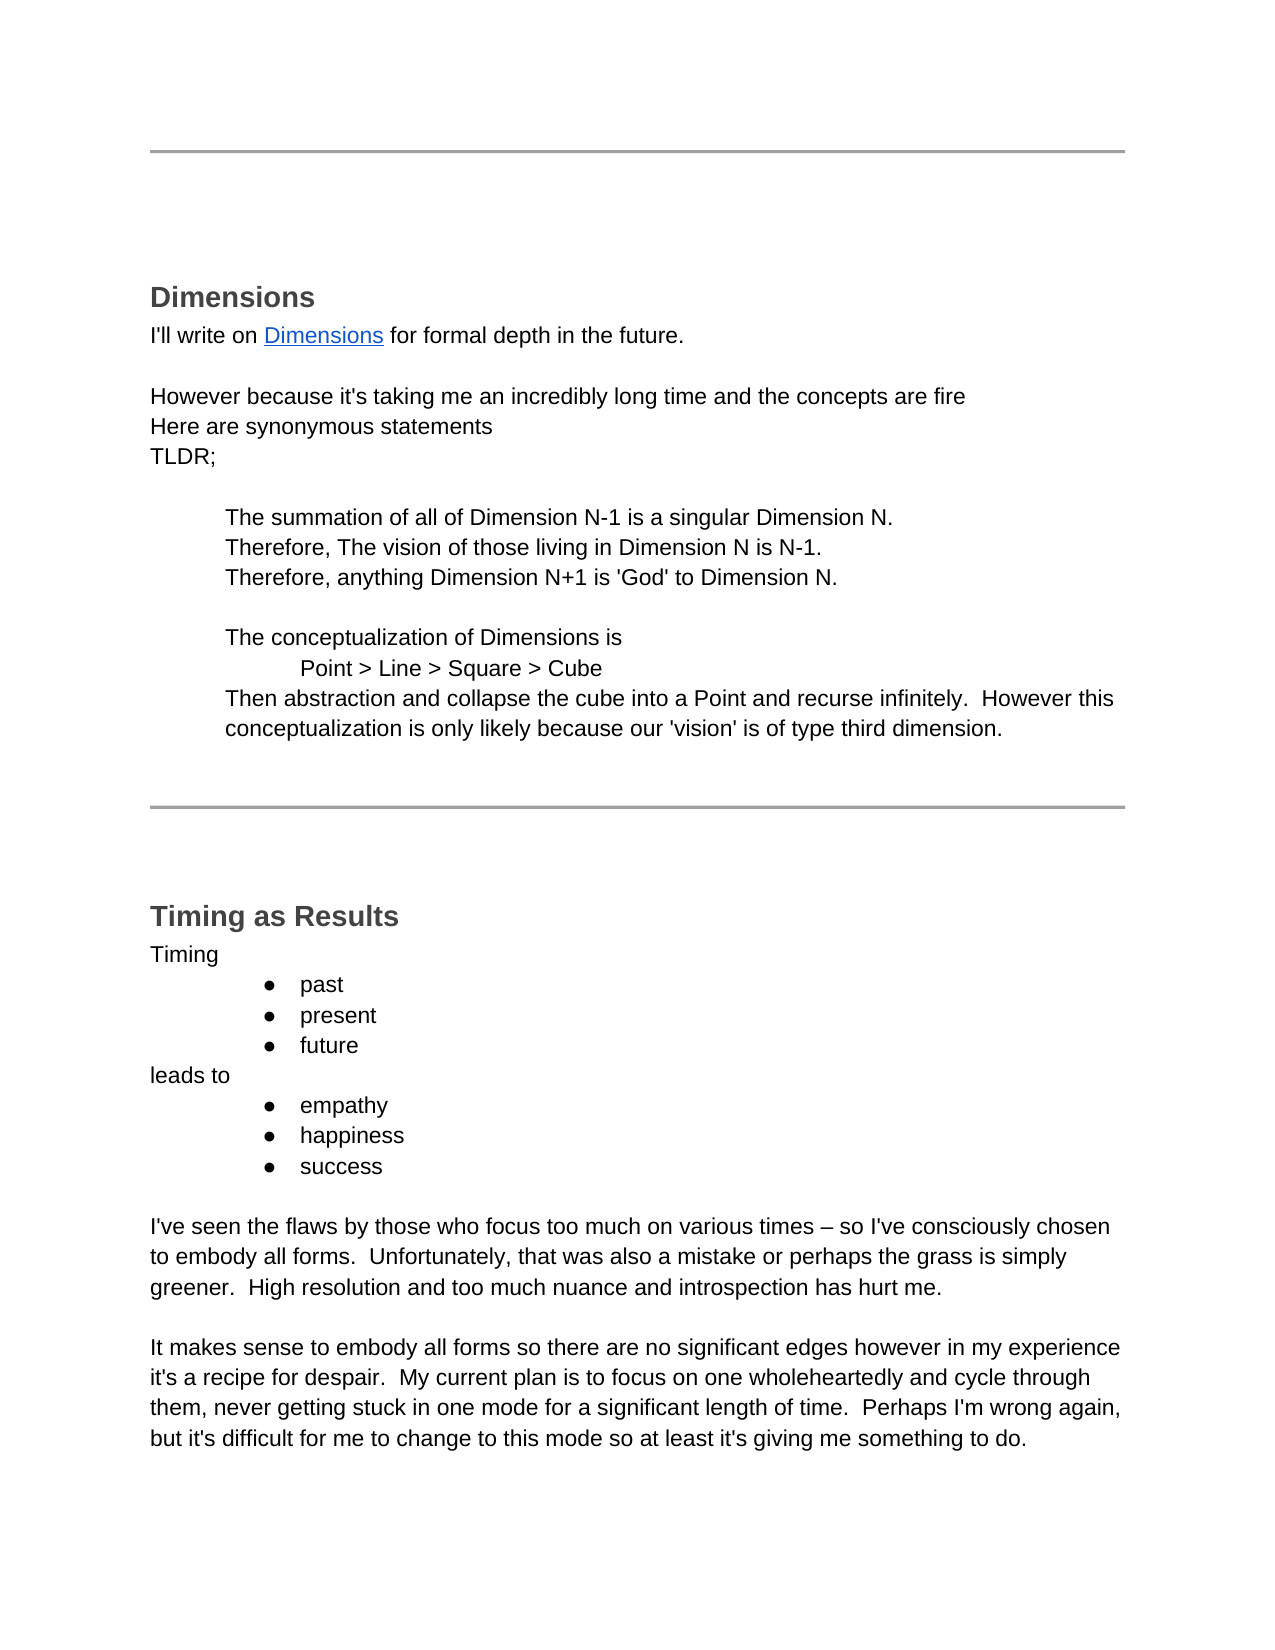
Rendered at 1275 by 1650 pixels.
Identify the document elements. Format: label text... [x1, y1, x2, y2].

text Therefore, anything Dimension N+1 is 'God' to Dimension N. [150, 564, 1125, 590]
text I'll write on Dimensions for formal depth in the future. [150, 322, 1125, 349]
text I've seen the flaws by those who focus too much on various times – so I've consciously chosen to embody all forms. Unfortunately, that was also a mistake or perhaps the grass is simply greener. High resolution and too much nuance and introspection has hurt me. [150, 1213, 1125, 1300]
text The conceptualization of Dimensions is [150, 624, 1125, 651]
text The summation of all of Dimension N-1 is a singular Dimension N. [150, 503, 1125, 530]
text Point > Line > Square > Cube [225, 654, 1125, 681]
text Therefore, The vision of those living in Dimension N is N-1. [150, 534, 1125, 560]
list present [262, 1002, 1125, 1028]
list future [262, 1032, 1125, 1058]
text TLDR; [150, 443, 1125, 469]
subtitle Dimensions [150, 280, 1125, 314]
list success [262, 1153, 1125, 1179]
list happiness [262, 1122, 1125, 1149]
text However because it's taking me an incredibly long time and the concepts are fire [150, 383, 1125, 409]
list empathy [262, 1092, 1125, 1119]
list past [262, 971, 1125, 998]
text Here are synonymous statements [150, 413, 1125, 439]
text Timing [150, 941, 1125, 968]
text leads to [150, 1062, 1125, 1088]
text Then abstraction and collapse the cube into a Point and recurse infinitely. However this conceptualization is only likely because our 'vision' is of type third dimension. [225, 685, 1125, 741]
text It makes sense to embody all forms so there are no significant edges however in my experience it's a recipe for despair. My current plan is to focus on one wholeheartedly and cycle through them, never getting stuck in one mode for a significant length of time. Perhaps I'm wrong again, but it's difficult for me to change to this mode so at least it's giving me something to do. [150, 1334, 1125, 1451]
subtitle Timing as Results [150, 899, 1125, 933]
